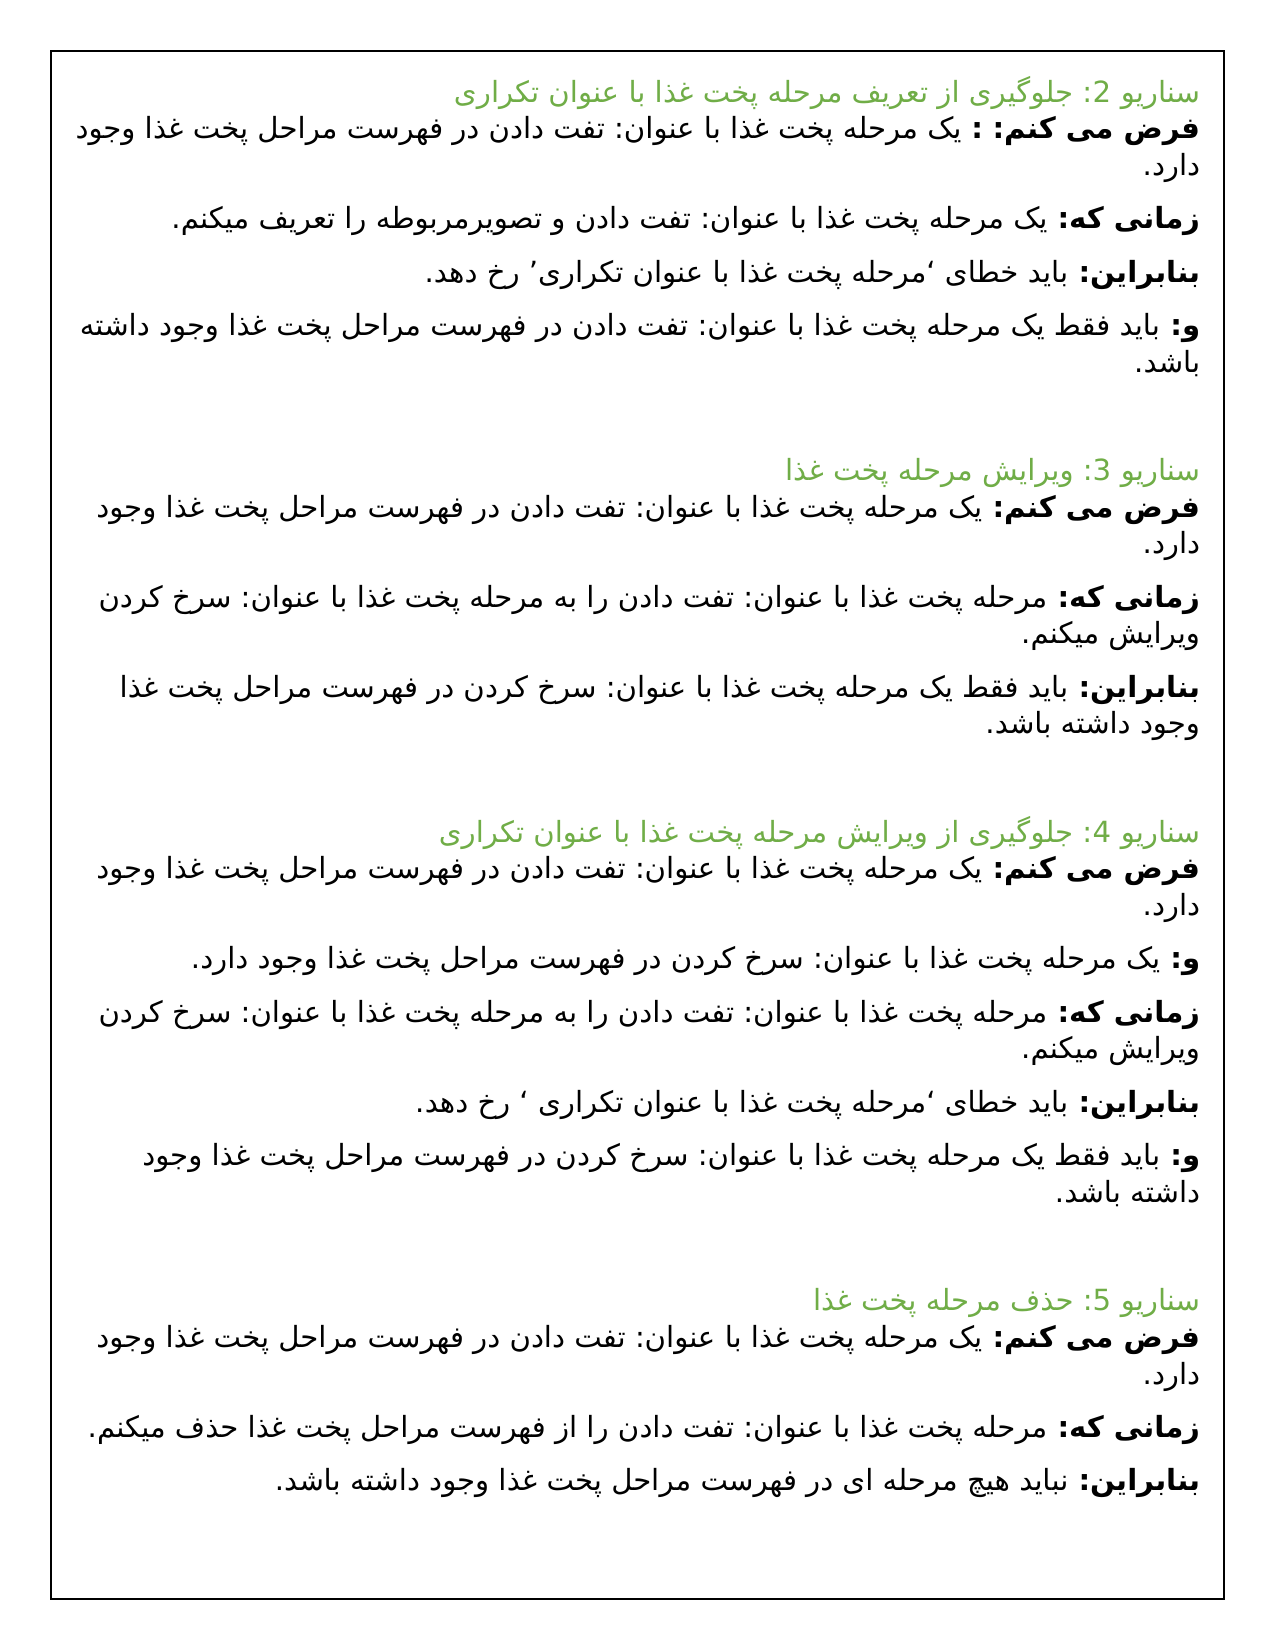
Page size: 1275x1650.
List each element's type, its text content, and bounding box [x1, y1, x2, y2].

text فرض می کنم: یک مرحله پخت غذا با عنوان: تفت دادن در فهرست مراحل پخت غذا وجود دارد. [75, 852, 1200, 922]
text و: باید فقط یک مرحله پخت غذا با عنوان: سرخ کردن در فهرست مراحل پخت غذا وجود داشته باشد. [75, 1138, 1200, 1209]
subtitle سناریو 3: ویرایش مرحله پخت غذا [75, 453, 1200, 487]
text زمانی که: یک مرحله پخت غذا با عنوان: تفت دادن و تصویرمربوطه را تعریف میکنم. [75, 202, 1200, 236]
text بنابراین: باید فقط یک مرحله پخت غذا با عنوان: سرخ کردن در فهرست مراحل پخت غذا وجود داشته باشد. [75, 670, 1200, 741]
text بنابراین: باید خطای ‘مرحله پخت غذا با عنوان تکراری ‘ رخ دهد. [75, 1085, 1200, 1119]
text فرض می کنم: یک مرحله پخت غذا با عنوان: تفت دادن در فهرست مراحل پخت غذا وجود دارد. [75, 1320, 1200, 1391]
text فرض می کنم: یک مرحله پخت غذا با عنوان: تفت دادن در فهرست مراحل پخت غذا وجود دارد. [75, 490, 1200, 561]
text زمانی که: مرحله پخت غذا با عنوان: تفت دادن را به مرحله پخت غذا با عنوان: سرخ کردن ویرایش میکنم. [75, 995, 1200, 1066]
subtitle سناریو 5: حذف مرحله پخت غذا [75, 1284, 1200, 1318]
text و: باید فقط یک مرحله پخت غذا با عنوان: تفت دادن در فهرست مراحل پخت غذا وجود داشته باشد. [75, 308, 1200, 379]
subtitle سناریو 2: جلوگیری از تعریف مرحله پخت غذا با عنوان تکراری [75, 75, 1200, 109]
subtitle سناریو 4: جلوگیری از ویرایش مرحله پخت غذا با عنوان تکراری [75, 815, 1200, 849]
text فرض می کنم: : یک مرحله پخت غذا با عنوان: تفت دادن در فهرست مراحل پخت غذا وجود دارد. [75, 112, 1200, 182]
text بنابراین: نباید هیچ مرحله ای در فهرست مراحل پخت غذا وجود داشته باشد. [75, 1464, 1200, 1498]
text زمانی که: مرحله پخت غذا با عنوان: تفت دادن را از فهرست مراحل پخت غذا حذف میکنم. [75, 1410, 1200, 1444]
text بنابراین: باید خطای ‘مرحله پخت غذا با عنوان تکراری’ رخ دهد. [75, 255, 1200, 289]
text و: یک مرحله پخت غذا با عنوان: سرخ کردن در فهرست مراحل پخت غذا وجود دارد. [75, 942, 1200, 976]
text زمانی که: مرحله پخت غذا با عنوان: تفت دادن را به مرحله پخت غذا با عنوان: سرخ کردن ویرایش میکنم. [75, 580, 1200, 651]
